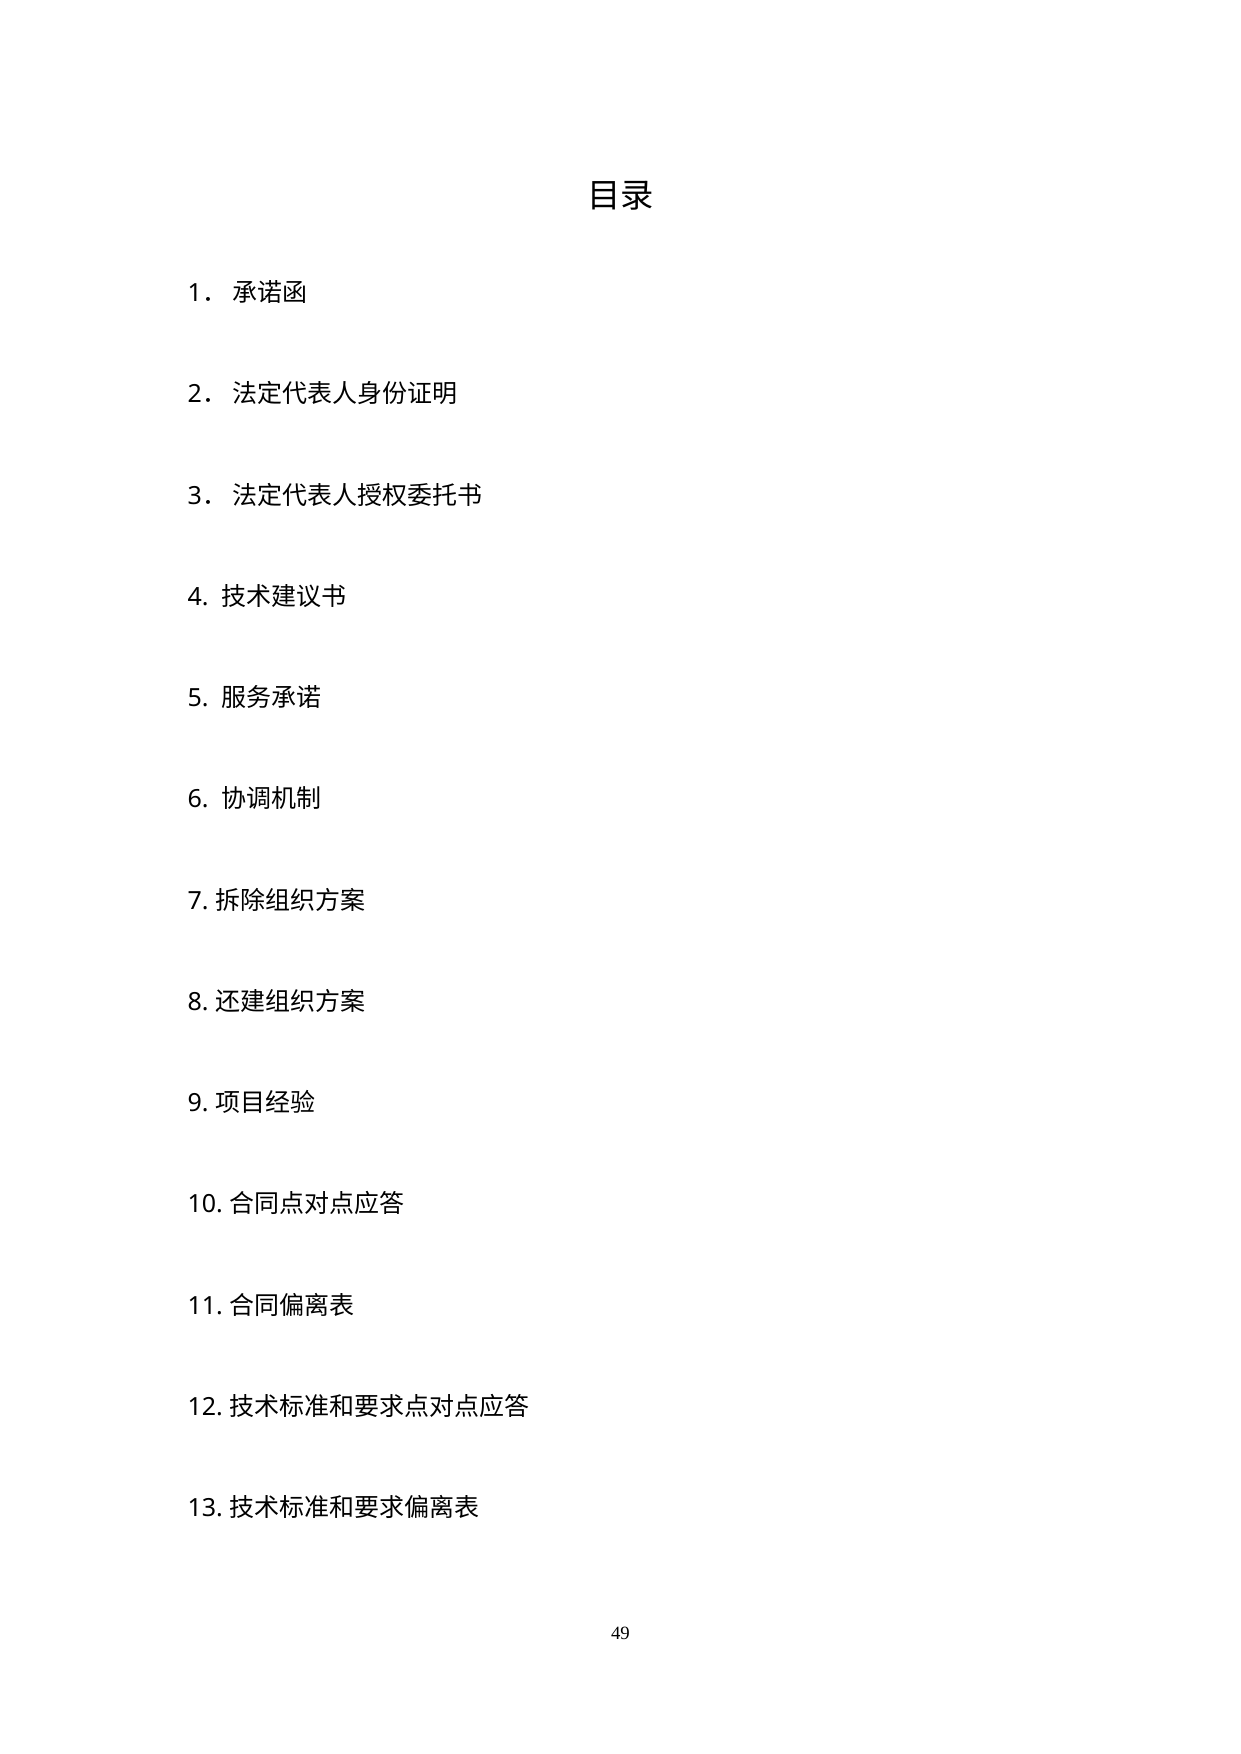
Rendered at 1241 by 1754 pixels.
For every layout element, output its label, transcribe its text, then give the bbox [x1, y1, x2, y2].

text 6. 协调机制 [187, 764, 1053, 829]
text 3． 法定代表人授权委托书 [187, 461, 1053, 526]
text 4. 技术建议书 [187, 562, 1053, 627]
text 9. 项目经验 [187, 1068, 1053, 1133]
text 10. 合同点对点应答 [187, 1169, 1053, 1234]
text 12. 技术标准和要求点对点应答 [187, 1372, 1053, 1437]
text 13. 技术标准和要求偏离表 [187, 1473, 1053, 1538]
text 8. 还建组织方案 [187, 967, 1053, 1032]
text 目录 [187, 161, 1053, 226]
text 2． 法定代表人身份证明 [187, 359, 1053, 424]
text 1． 承诺函 [187, 258, 1053, 323]
text 5. 服务承诺 [187, 663, 1053, 728]
text 7. 拆除组织方案 [187, 866, 1053, 931]
text 11. 合同偏离表 [187, 1271, 1053, 1336]
